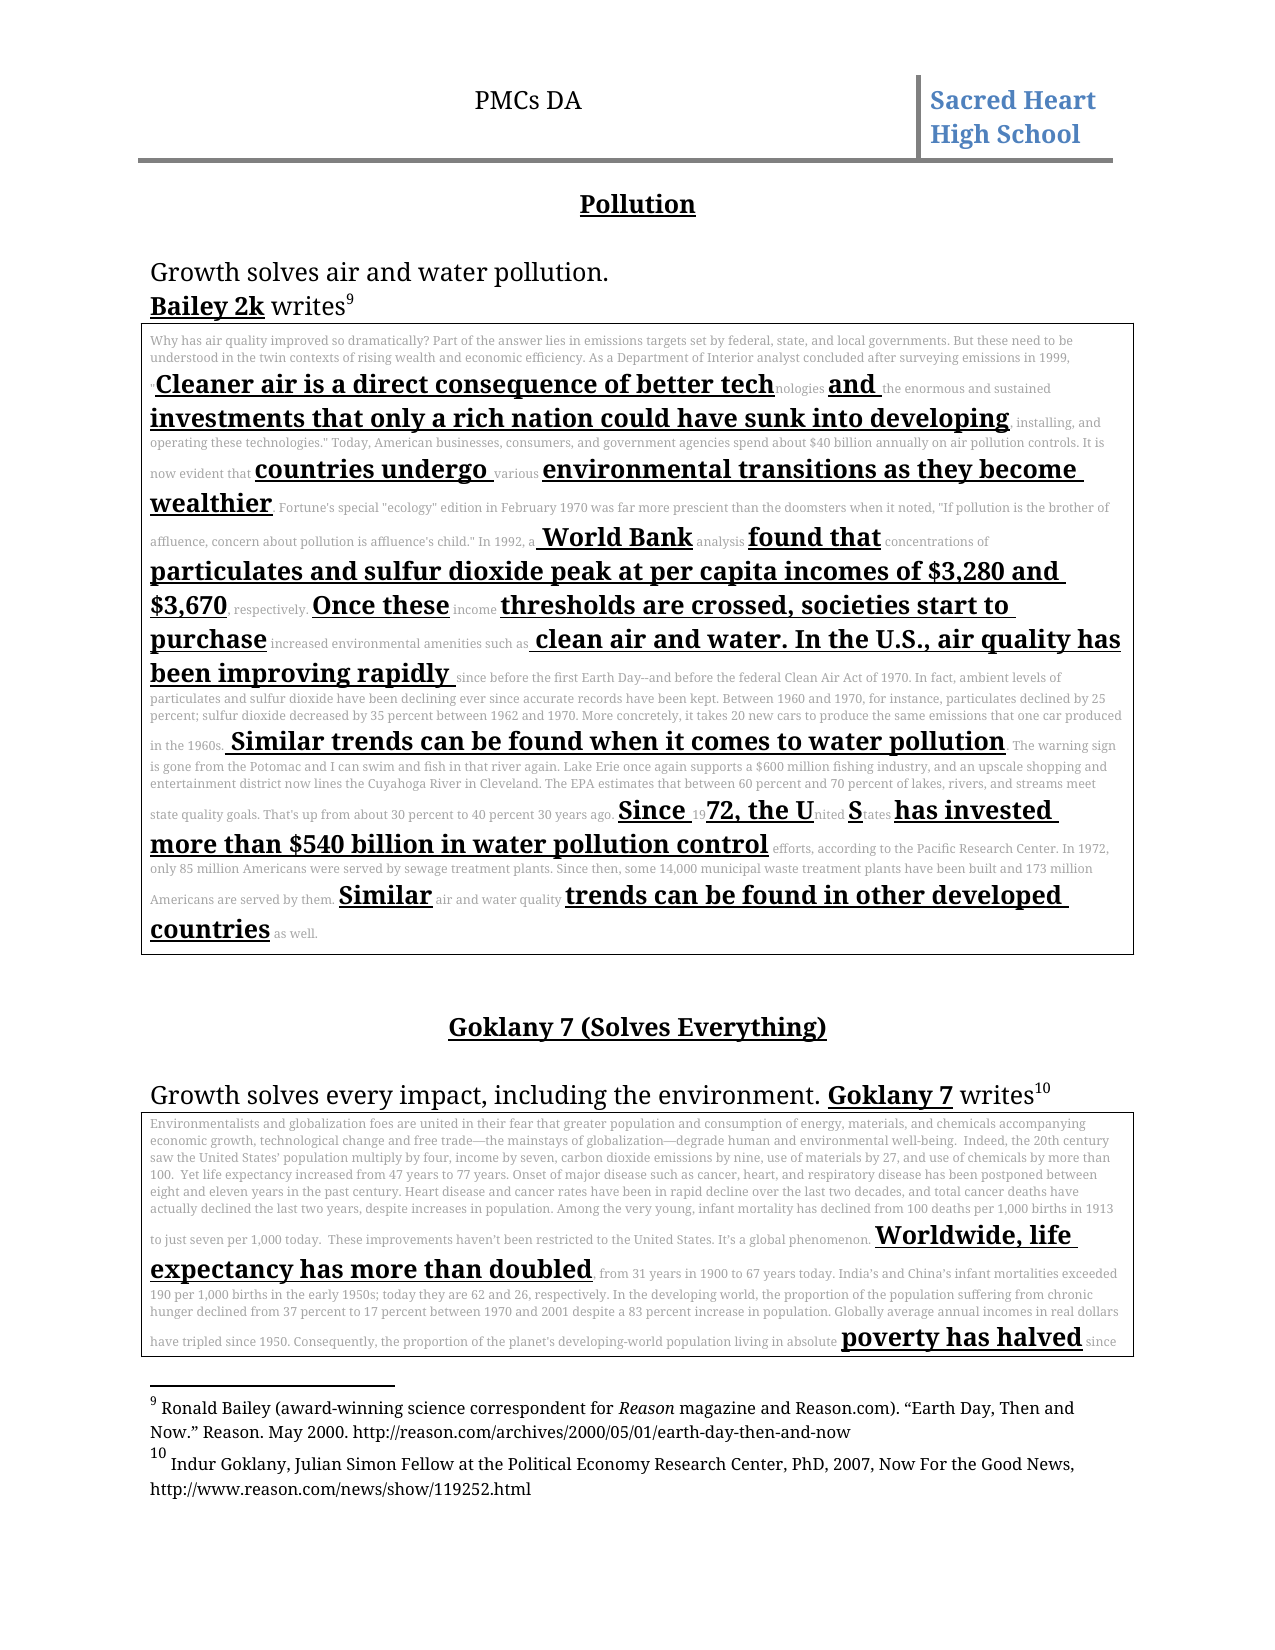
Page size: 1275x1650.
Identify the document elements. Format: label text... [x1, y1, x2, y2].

text Growth solves air and water pollution. [150, 254, 1125, 289]
text Bailey 2k writes [150, 289, 1125, 323]
subtitle Pollution [150, 186, 1125, 221]
subtitle Goklany 7 (Solves Everything) [150, 1010, 1125, 1044]
text Growth solves every impact, including the environment. Goklany 7 writes [150, 1078, 1125, 1112]
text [142, 1113, 1133, 1356]
text Why has air quality improved so dramatically? Part of the answer lies in emissions targets set by federal, state, and local governments. But these need to be understood in the twin contexts of rising wealth and economic efficiency. As a Department of Interior analyst concluded after surveying emissions in 1999, "Cleaner air is a direct consequence of better technologies and the enormous and sustained investments that only a rich nation could have sunk into developing, installing, and operating these technologies." Today, American businesses, consumers, and government agencies spend about $40 billion annually on air pollution controls. It is now evident that countries undergo various environmental transitions as they become wealthier. Fortune's special "ecology" edition in February 1970 was far more prescient than the doomsters when it noted, "If pollution is the brother of affluence, concern about pollution is affluence's child." In 1992, a World Bank analysis found that concentrations of particulates and sulfur dioxide peak at per capita incomes of $3,280 and $3,670, respectively. Once these income thresholds are crossed, societies start to purchase increased environmental amenities such as clean air and water. In the U.S., air quality has been improving rapidly since before the first Earth Day--and before the federal Clean Air Act of 1970. In fact, ambient levels of particulates and sulfur dioxide have been declining ever since accurate records have been kept. Between 1960 and 1970, for instance, particulates declined by 25 percent; sulfur dioxide decreased by 35 percent between 1962 and 1970. More concretely, it takes 20 new cars to produce the same emissions that one car produced in the 1960s. Similar trends can be found when it comes to water pollution. The warning sign is gone from the Potomac and I can swim and fish in that river again. Lake Erie once again supports a $600 million fishing industry, and an upscale shopping and entertainment district now lines the Cuyahoga River in Cleveland. The EPA estimates that between 60 percent and 70 percent of lakes, rivers, and streams meet state quality goals. That's up from about 30 percent to 40 percent 30 years ago. Since 1972, the United States has invested more than $540 billion in water pollution control efforts, according to the Pacific Research Center. In 1972, only 85 million Americans were served by sewage treatment plants. Since then, some 14,000 municipal waste treatment plants have been built and 173 million Americans are served by them. Similar air and water quality trends can be found in other developed countries as well. [142, 324, 1133, 954]
